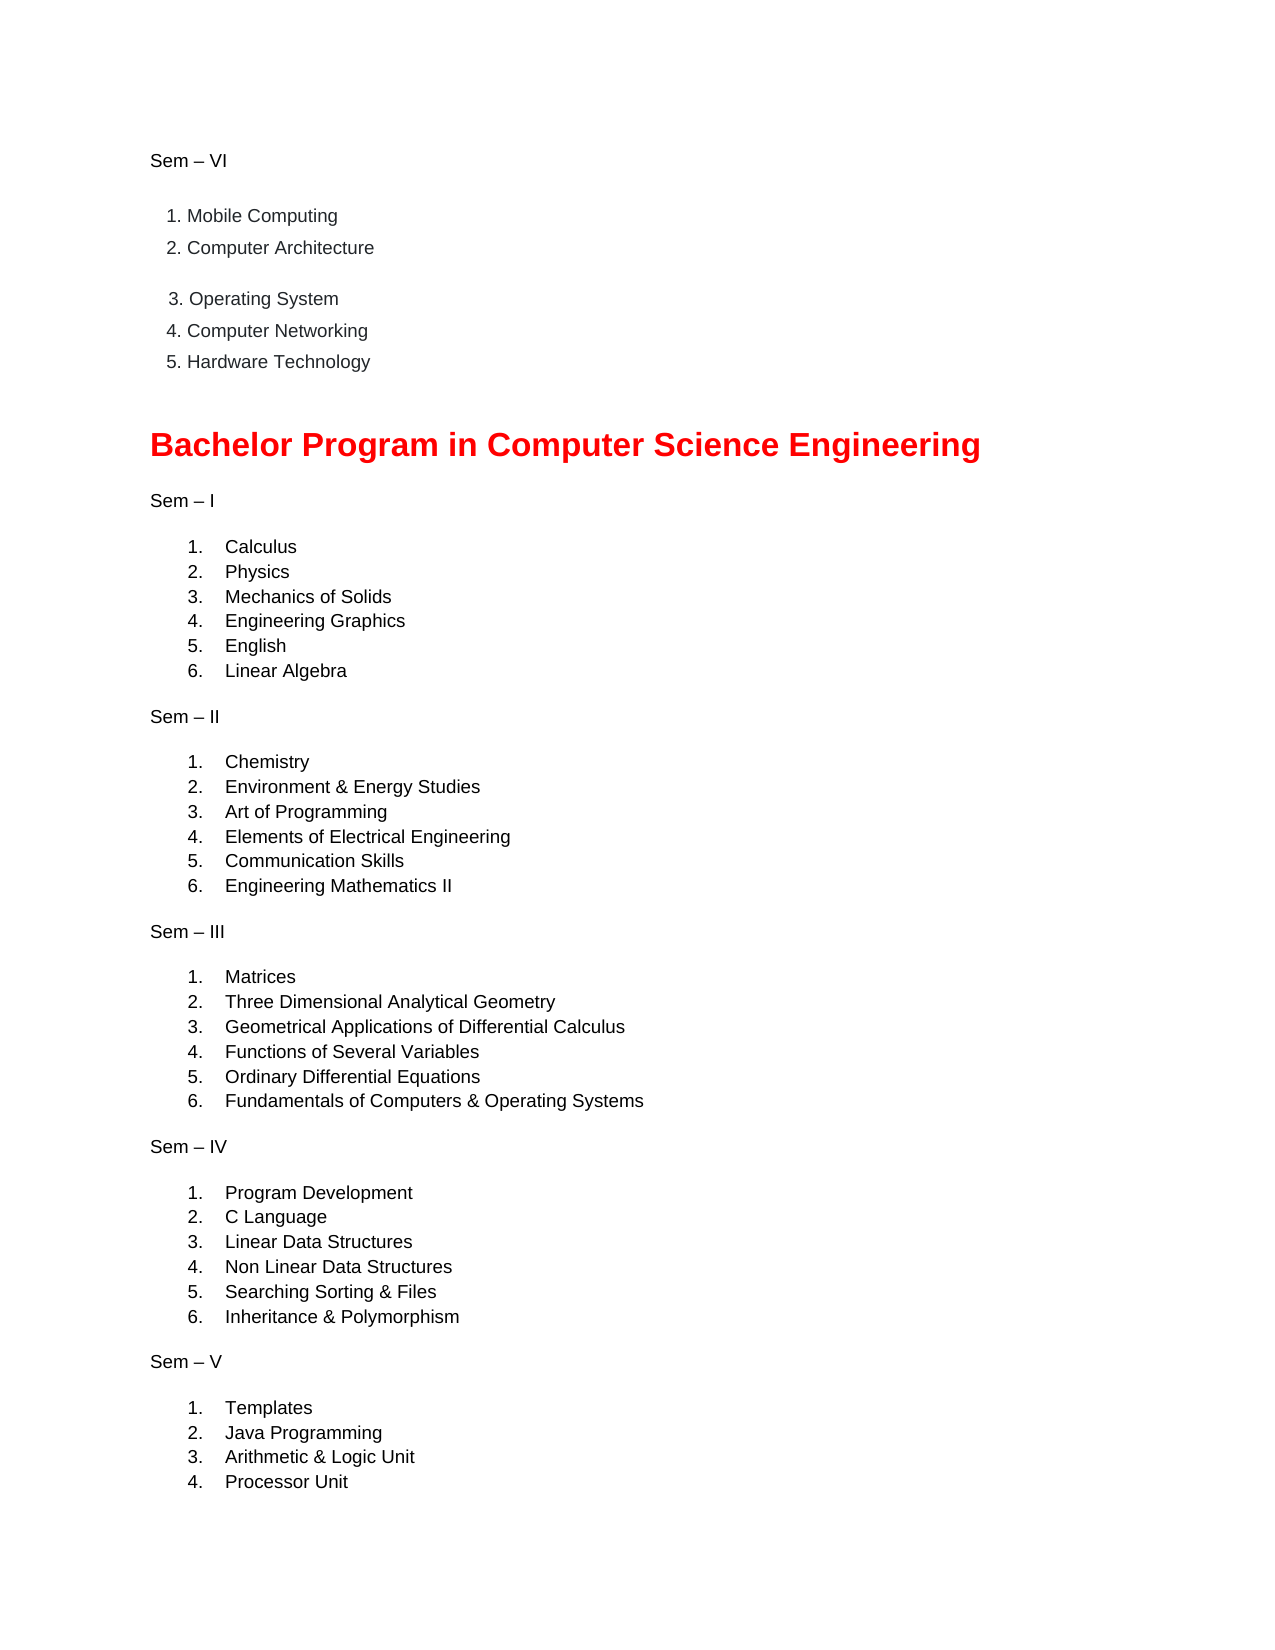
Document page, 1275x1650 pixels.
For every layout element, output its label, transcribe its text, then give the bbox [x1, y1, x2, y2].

list Environment & Energy Studies [187, 776, 1125, 797]
list Inheritance & Polymorphism [187, 1305, 1125, 1327]
list Calculus [187, 536, 1125, 557]
list Processor Unit [187, 1471, 1125, 1493]
list Physics [187, 561, 1125, 582]
text Sem – III [150, 921, 1125, 942]
list Geometrical Applications of Differential Calculus [187, 1016, 1125, 1037]
text Sem – IV [150, 1136, 1125, 1157]
list Non Linear Data Structures [187, 1256, 1125, 1277]
list Engineering Graphics [187, 610, 1125, 632]
list Templates [187, 1397, 1125, 1418]
text Sem – VI [150, 150, 1125, 172]
list Fundamentals of Computers & Operating Systems [187, 1090, 1125, 1112]
list Functions of Several Variables [187, 1041, 1125, 1062]
table_cell 5. Hardware Technology [136, 341, 501, 372]
list Engineering Mathematics II [187, 875, 1125, 897]
table_header 1. Mobile Computing [136, 196, 501, 227]
table_cell 2. Computer Architecture [136, 227, 501, 258]
list Chemistry [187, 751, 1125, 773]
list Elements of Electrical Engineering [187, 825, 1125, 847]
list Three Dimensional Analytical Geometry [187, 991, 1125, 1013]
list Communication Skills [187, 850, 1125, 872]
text Sem – V [150, 1351, 1125, 1373]
list Mechanics of Solids [187, 585, 1125, 607]
list Matrices [187, 966, 1125, 988]
list C Language [187, 1206, 1125, 1228]
list Art of Programming [187, 801, 1125, 822]
table_cell 4. Computer Networking [136, 310, 501, 341]
table_cell 3. Operating System [136, 258, 501, 310]
list Java Programming [187, 1421, 1125, 1443]
list Linear Data Structures [187, 1231, 1125, 1253]
text Bachelor Program in Computer Science Engineering [150, 425, 1125, 464]
list Ordinary Differential Equations [187, 1065, 1125, 1087]
list Linear Algebra [187, 660, 1125, 681]
list English [187, 635, 1125, 657]
list Program Development [187, 1181, 1125, 1203]
list Arithmetic & Logic Unit [187, 1446, 1125, 1468]
text Sem – II [150, 705, 1125, 727]
text Sem – I [150, 490, 1125, 512]
list Searching Sorting & Files [187, 1281, 1125, 1302]
